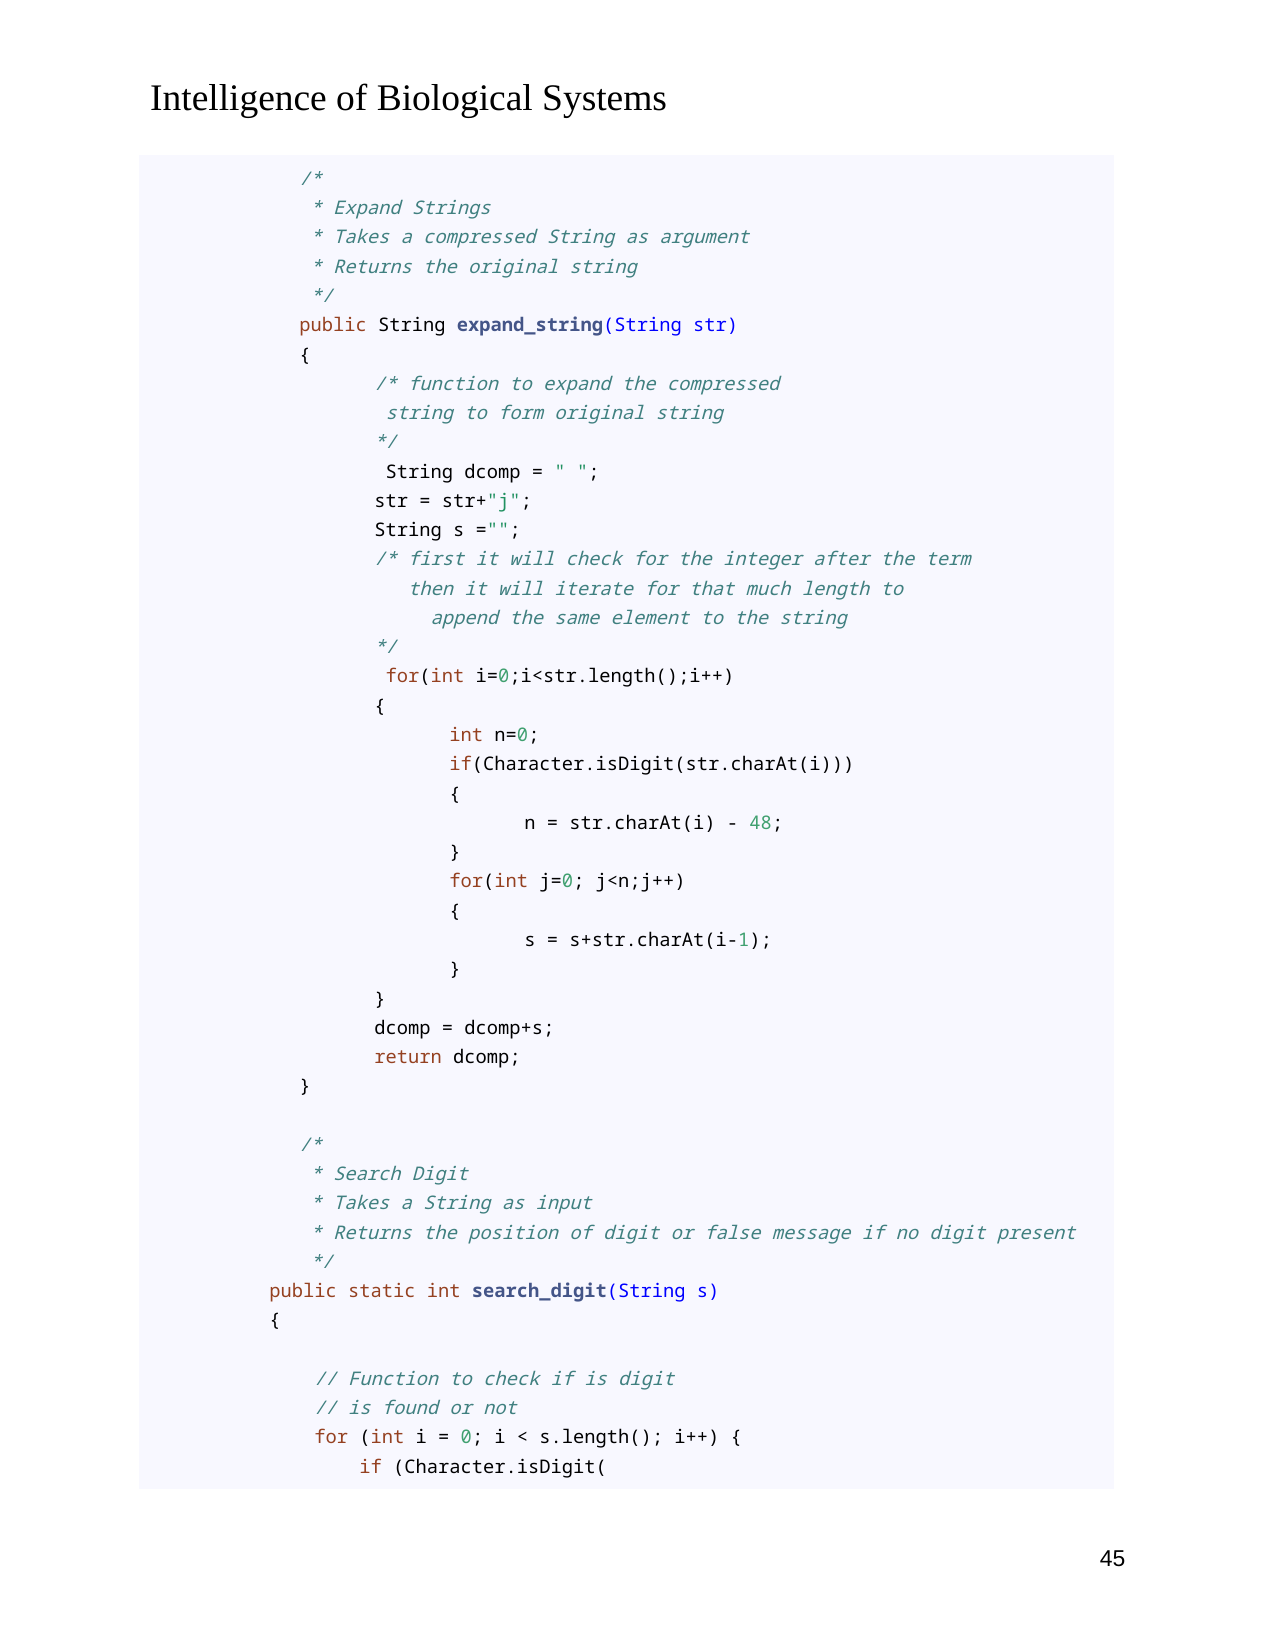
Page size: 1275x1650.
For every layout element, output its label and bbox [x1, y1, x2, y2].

table_header [139, 155, 1114, 1489]
